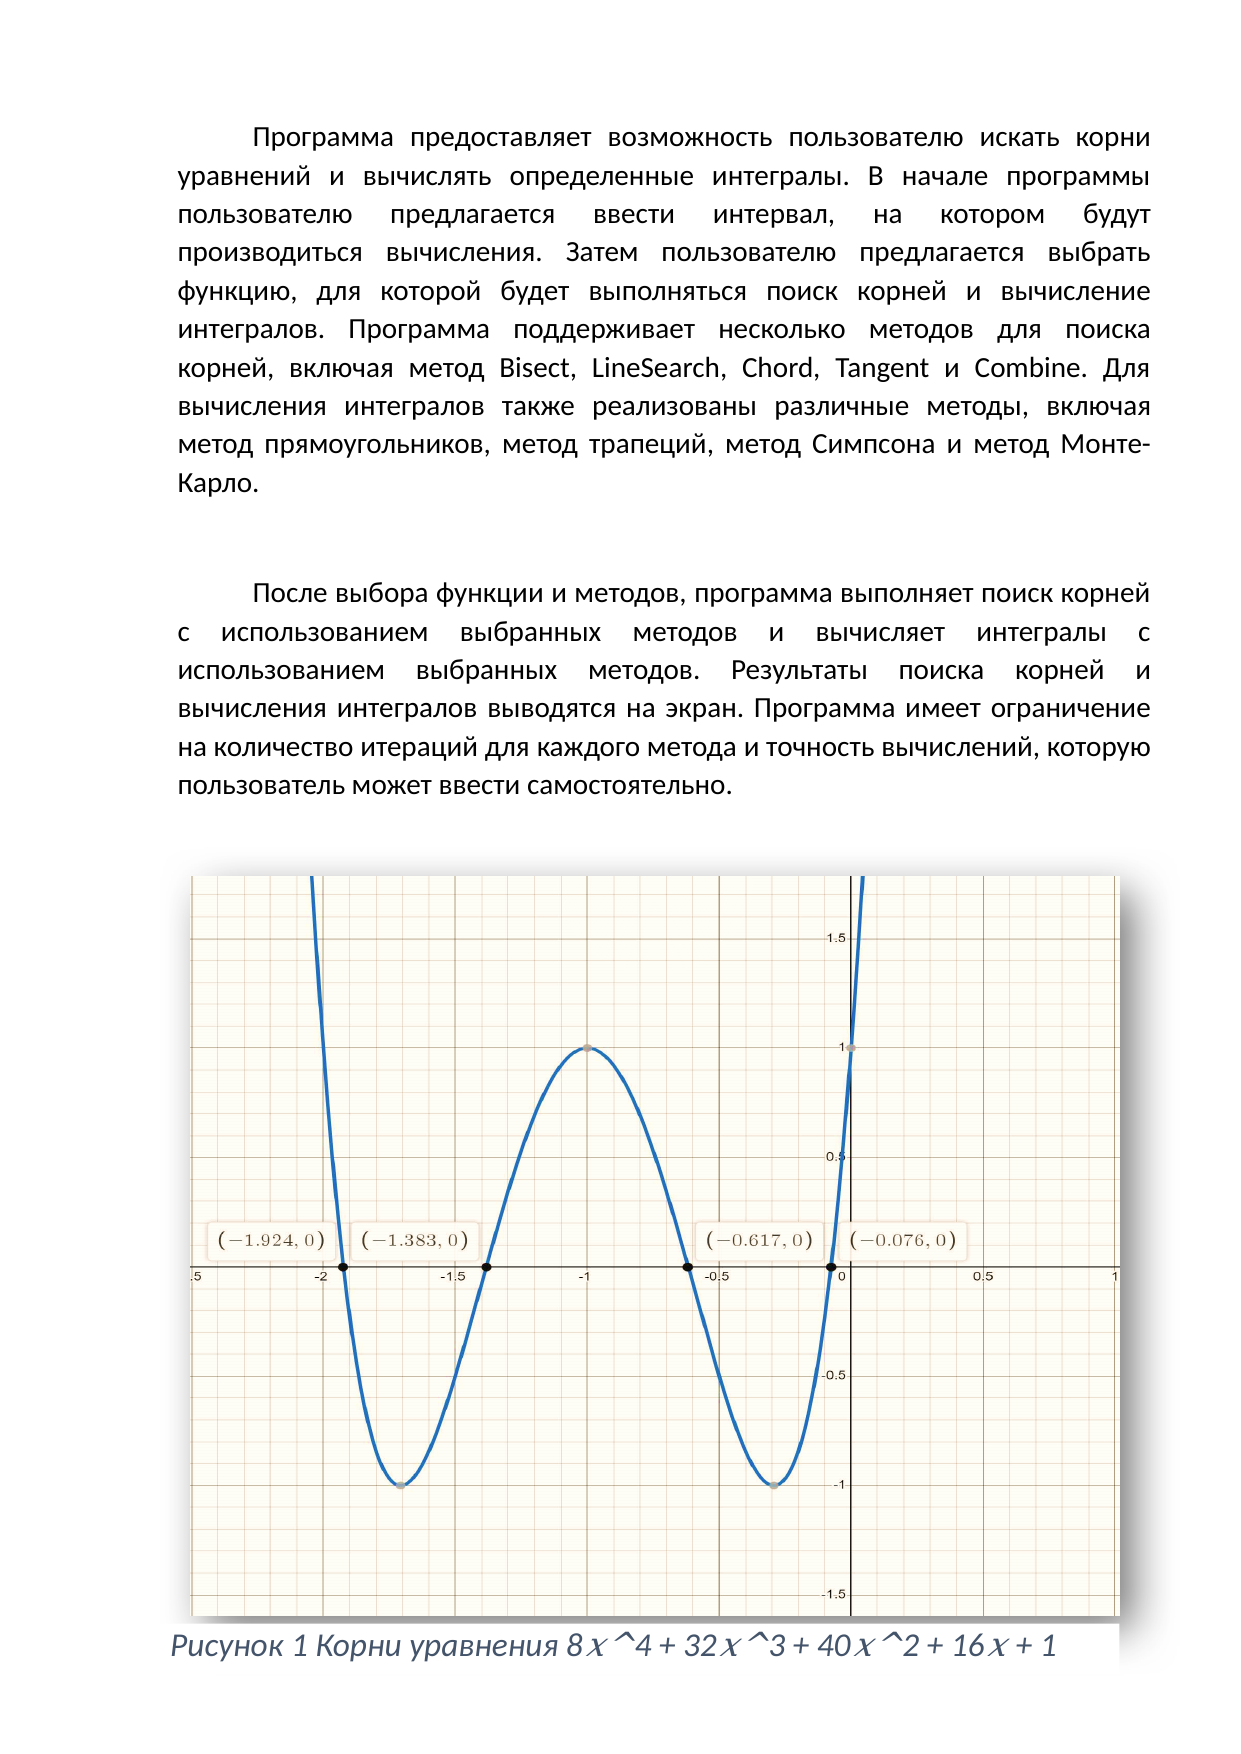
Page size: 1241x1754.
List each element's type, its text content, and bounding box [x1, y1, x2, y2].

text Программа предоставляет возможность пользователю искать корни уравнений и вычислять определенные интегралы. В начале программы пользователю предлагается ввести интервал, на котором будут производиться вычисления. Затем пользователю предлагается выбрать функцию, для которой будет выполняться поиск корней и вычисление интегралов. Программа поддерживает несколько методов для поиска корней, включая метод Bisect, LineSearch, Chord, Tangent и Combine. Для вычисления интегралов также реализованы различные методы, включая метод прямоугольников, метод трапеций, метод Симпсона и метод Монте-Карло. [177, 118, 1152, 500]
picture [190, 876, 1120, 1616]
text После выбора функции и методов, программа выполняет поиск корней с использованием выбранных методов и вычисляет интегралы с использованием выбранных методов. Результаты поиска корней и вычисления интегралов выводятся на экран. Программа имеет ограничение на количество итераций для каждого метода и точность вычислений, которую пользователь может ввести самостоятельно. [177, 574, 1152, 802]
